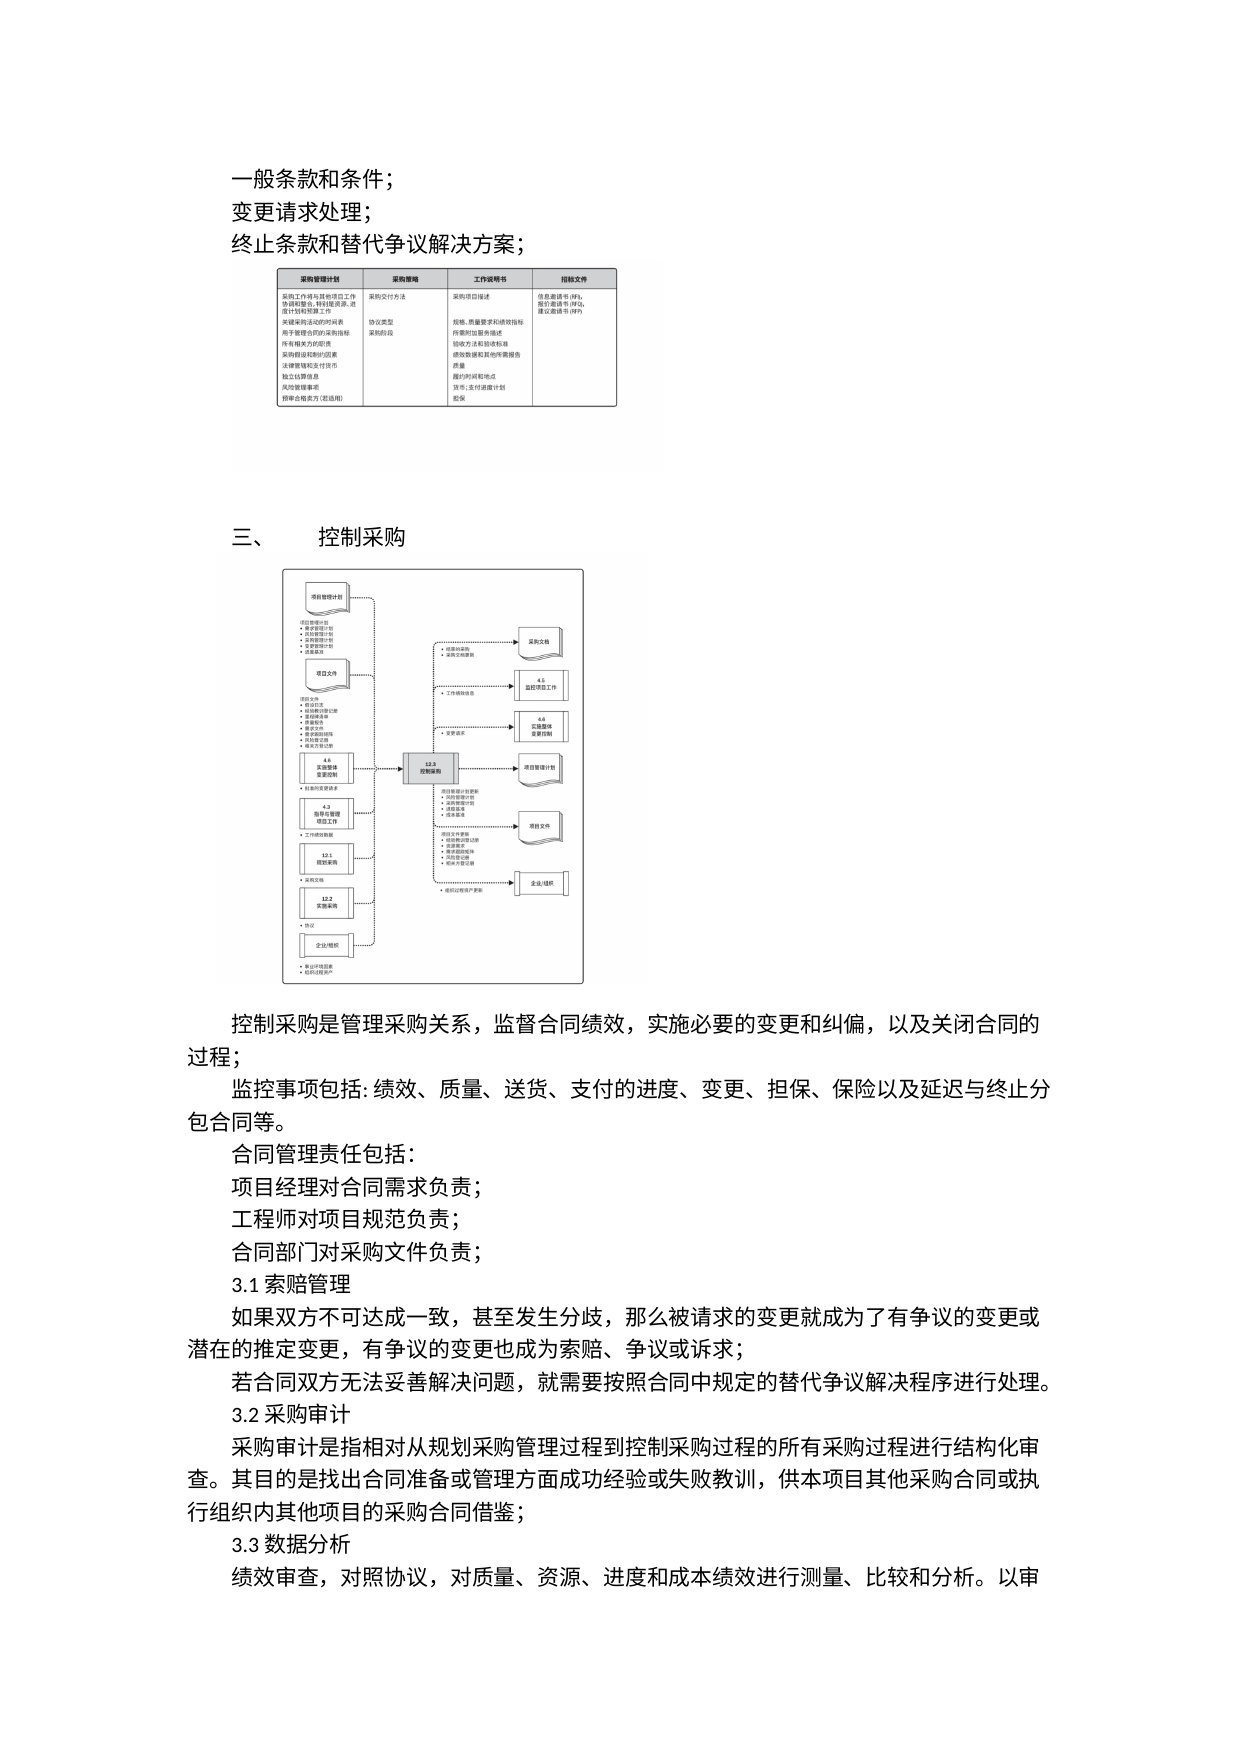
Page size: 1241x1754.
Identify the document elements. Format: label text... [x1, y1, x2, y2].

text 若合同双方无法妥善解决问题，就需要按照合同中规定的替代争议解决程序进行处理。 [187, 1364, 1053, 1397]
picture [217, 552, 649, 986]
text 合同部门对采购文件负责； [187, 1234, 1053, 1267]
text 3.3 数据分析 [187, 1527, 1053, 1559]
text 如果双方不可达成一致，甚至发生分歧，那么被请求的变更就成为了有争议的变更或潜在的推定变更，有争议的变更也成为索赔、争议或诉求； [187, 1299, 1053, 1364]
text 3.1 索赔管理 [187, 1267, 1053, 1299]
list 控制采购 [231, 519, 1053, 552]
text 控制采购是管理采购关系，监督合同绩效，实施必要的变更和纠偏，以及关闭合同的过程； [187, 1007, 1053, 1072]
text 合同管理责任包括： [187, 1137, 1053, 1169]
text 监控事项包括: 绩效、质量、送货、支付的进度、变更、担保、保险以及延迟与终止分包合同等。 [187, 1072, 1053, 1137]
text 项目经理对合同需求负责； [187, 1169, 1053, 1202]
text 终止条款和替代争议解决方案； [187, 227, 1053, 259]
picture [231, 259, 663, 470]
text 采购审计是指相对从规划采购管理过程到控制采购过程的所有采购过程进行结构化审查。其目的是找出合同准备或管理方面成功经验或失败教训，供本项目其他采购合同或执行组织内其他项目的采购合同借鉴； [187, 1429, 1053, 1527]
text 工程师对项目规范负责； [187, 1202, 1053, 1234]
text 变更请求处理； [187, 194, 1053, 227]
text 3.2 采购审计 [187, 1397, 1053, 1429]
text 一般条款和条件； [187, 162, 1053, 194]
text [187, 1559, 1053, 1592]
